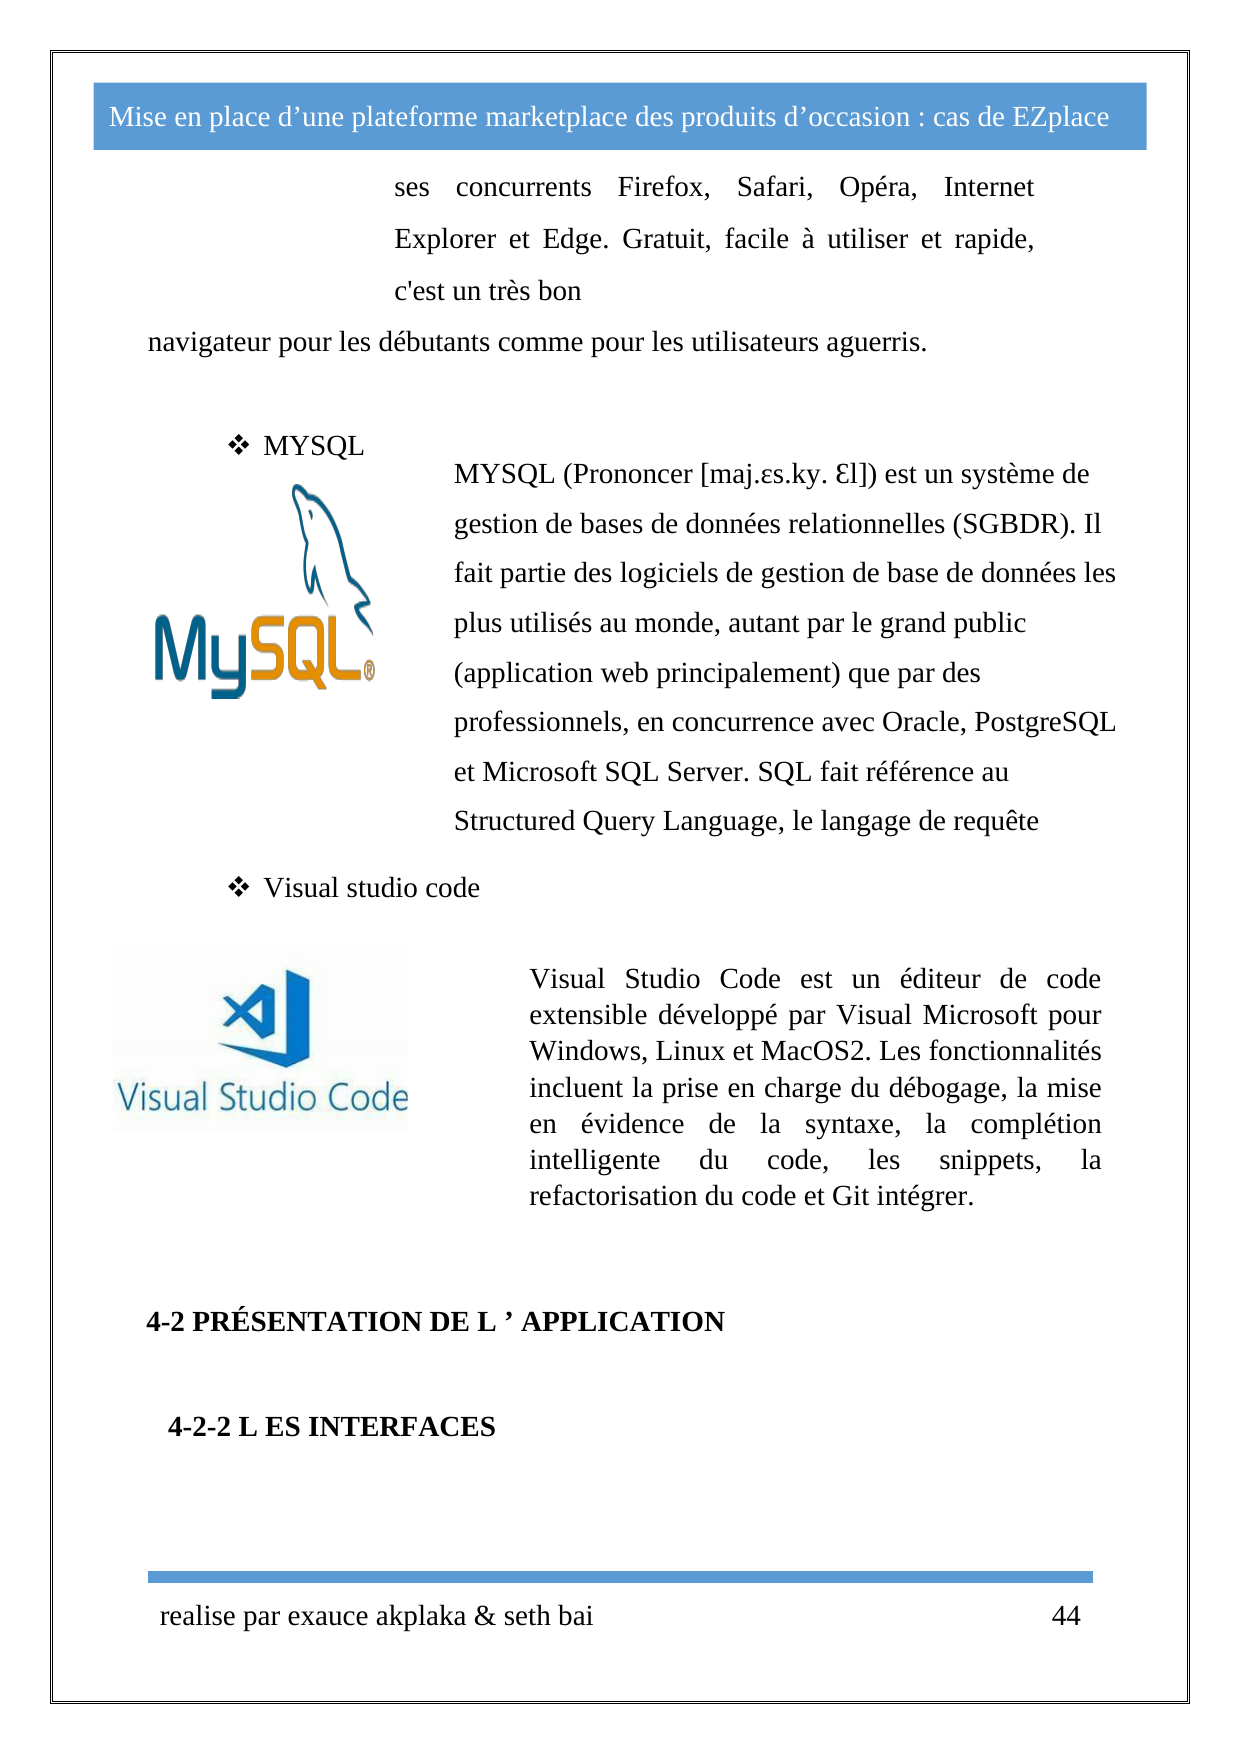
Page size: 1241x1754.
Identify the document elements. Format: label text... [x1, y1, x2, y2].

picture [155, 484, 375, 699]
text 4-2 PRÉSENTATION DE L ’ APPLICATION [146, 1304, 1093, 1338]
text 4-2-2 L ES INTERFACES [146, 1409, 1093, 1443]
picture [113, 950, 408, 1130]
text navigateur pour les débutants comme pour les utilisateurs aguerris. [148, 324, 1035, 358]
list Visual studio code [226, 870, 1093, 904]
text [148, 150, 1035, 306]
list MYSQL [226, 428, 1093, 461]
